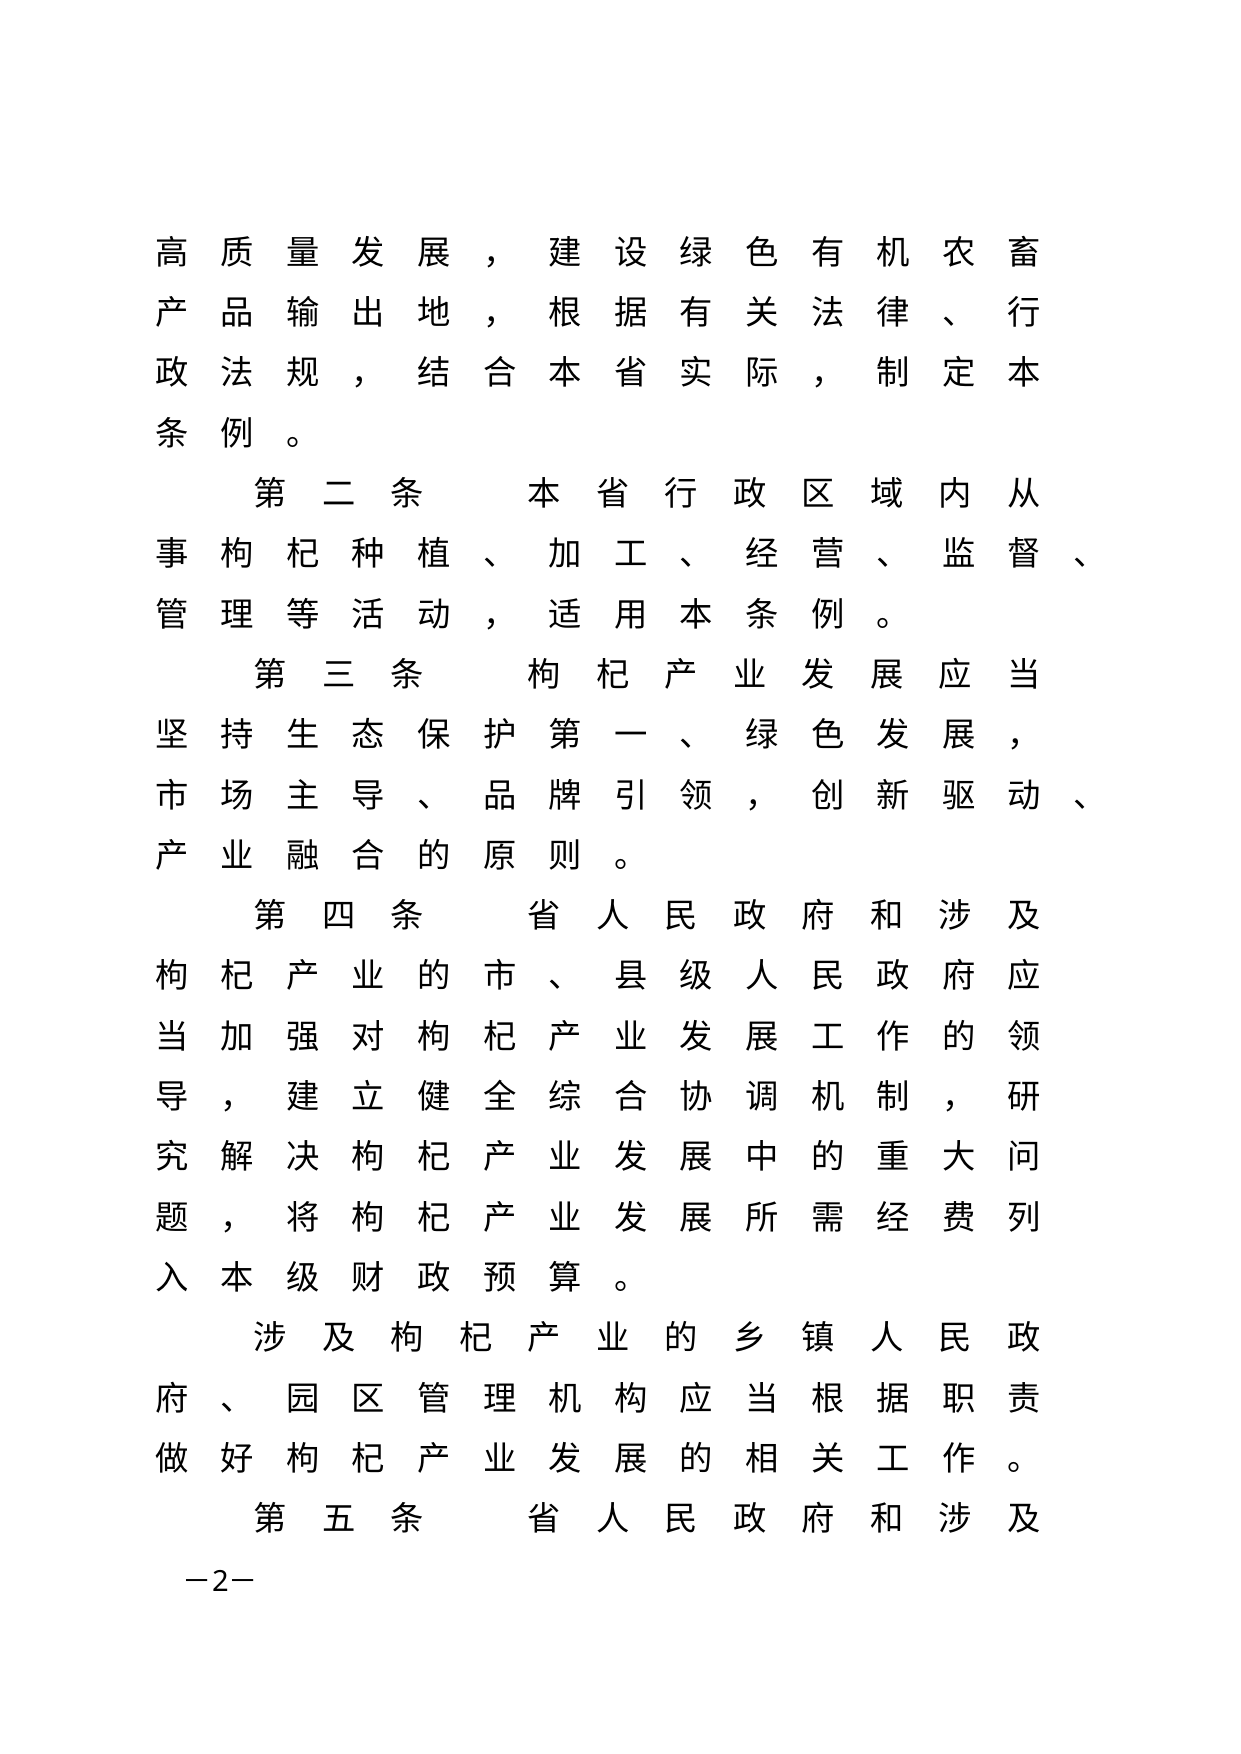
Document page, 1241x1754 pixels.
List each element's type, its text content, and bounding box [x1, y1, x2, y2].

text 第一条 为了促进枸杞产业高质量发展，建设绿色有机农畜产品输出地，根据有关法律、行政法规，结合本省实际，制定本条例。 [155, 219, 1073, 461]
text 第二条 本省行政区域内从事枸杞种植、加工、经营、监督、管理等活动，适用本条例。 [155, 461, 1073, 642]
text 涉及枸杞产业的乡镇人民政府、园区管理机构应当根据职责做好枸杞产业发展的相关工作。 [155, 1305, 1073, 1486]
text 第四条 省人民政府和涉及枸杞产业的市、县级人民政府应当加强对枸杞产业发展工作的领导，建立健全综合协调机制，研究解决枸杞产业发展中的重大问题，将枸杞产业发展所需经费列入本级财政预算。 [155, 883, 1073, 1305]
text 第三条 枸杞产业发展应当坚持生态保护第一、绿色发展，市场主导、品牌引领，创新驱动、产业融合的原则。 [155, 642, 1073, 883]
text 第五条 省人民政府和涉及枸杞产业的市、县级人民政府农业农村主管部门负责本行政区域内枸杞产业发展的统筹协调、指导管理工作，优化调整枸杞产业规划布局和政策措施。 [155, 1486, 1073, 1546]
